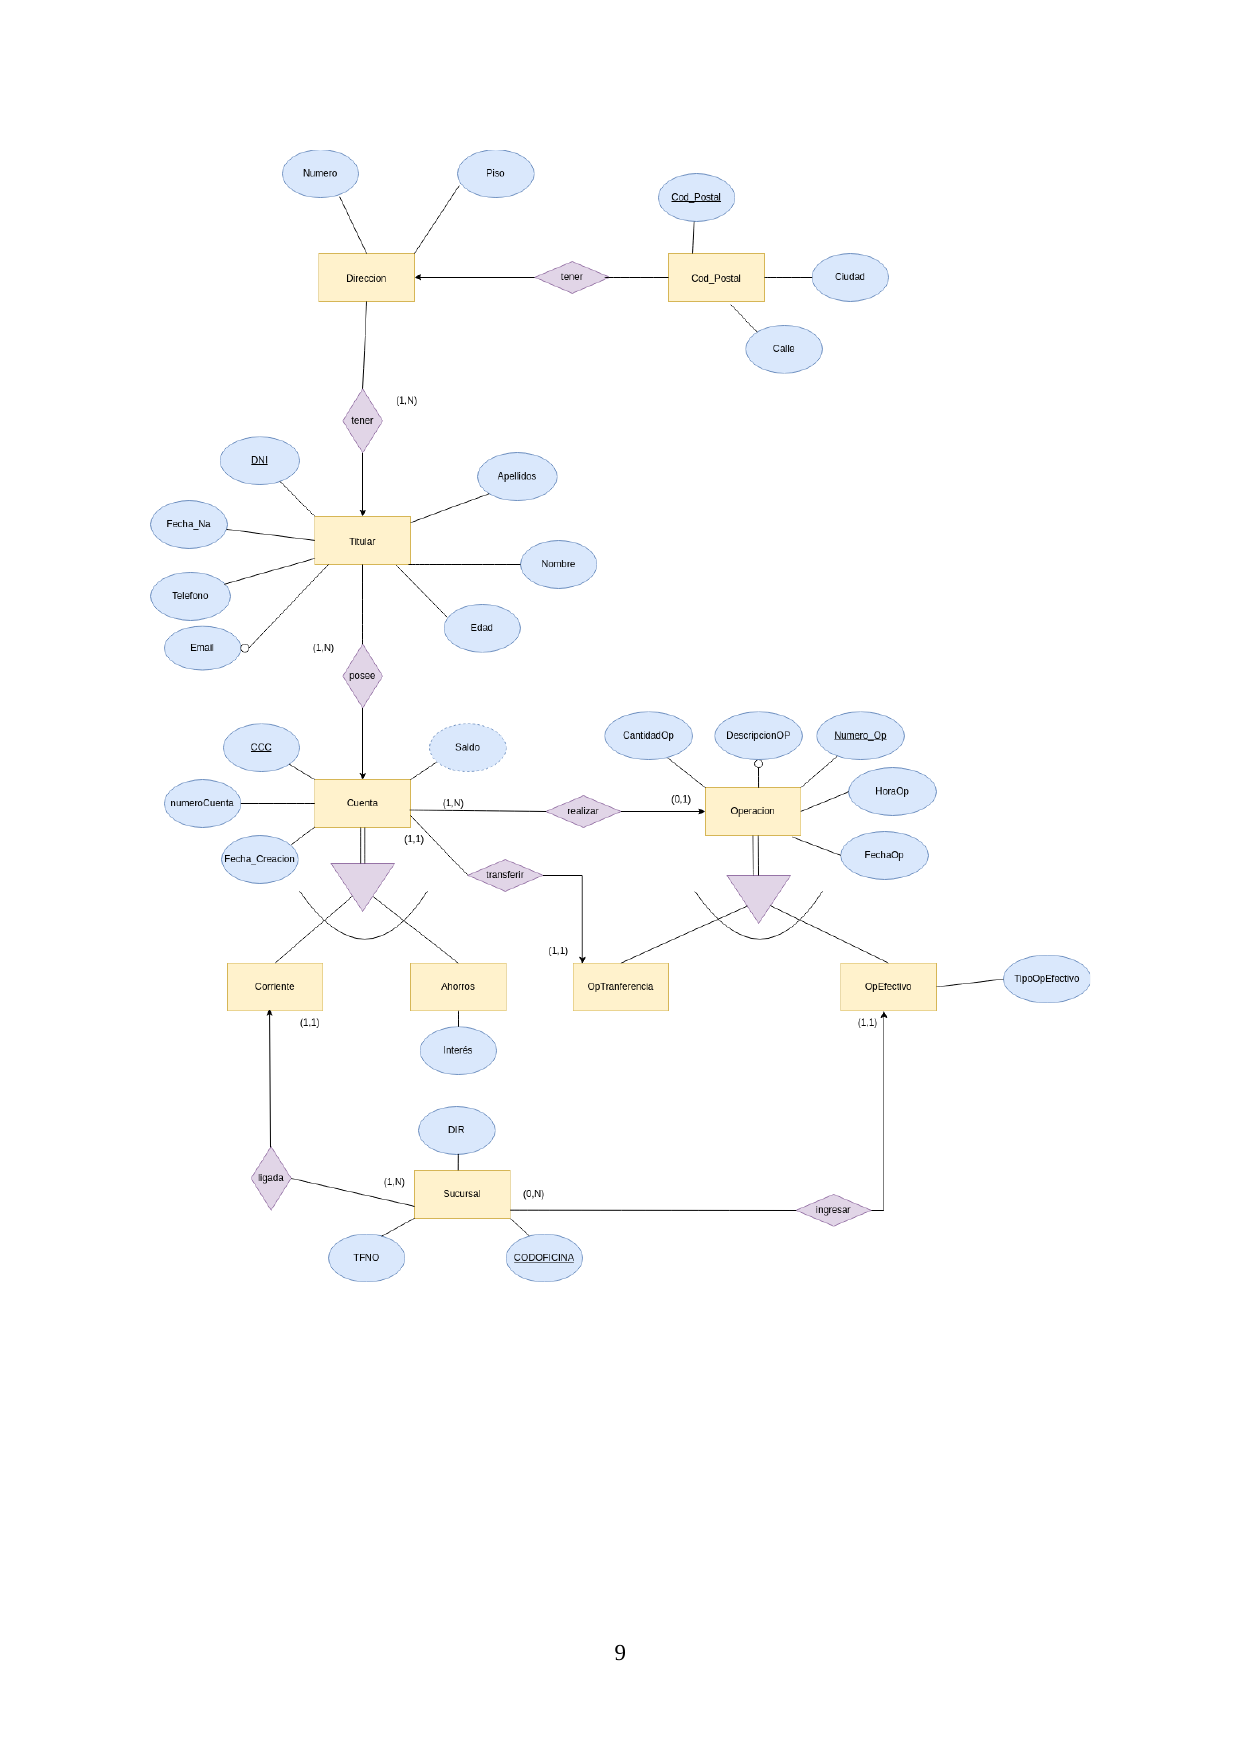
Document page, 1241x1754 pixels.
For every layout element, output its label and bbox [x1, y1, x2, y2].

picture [150, 150, 1091, 1282]
